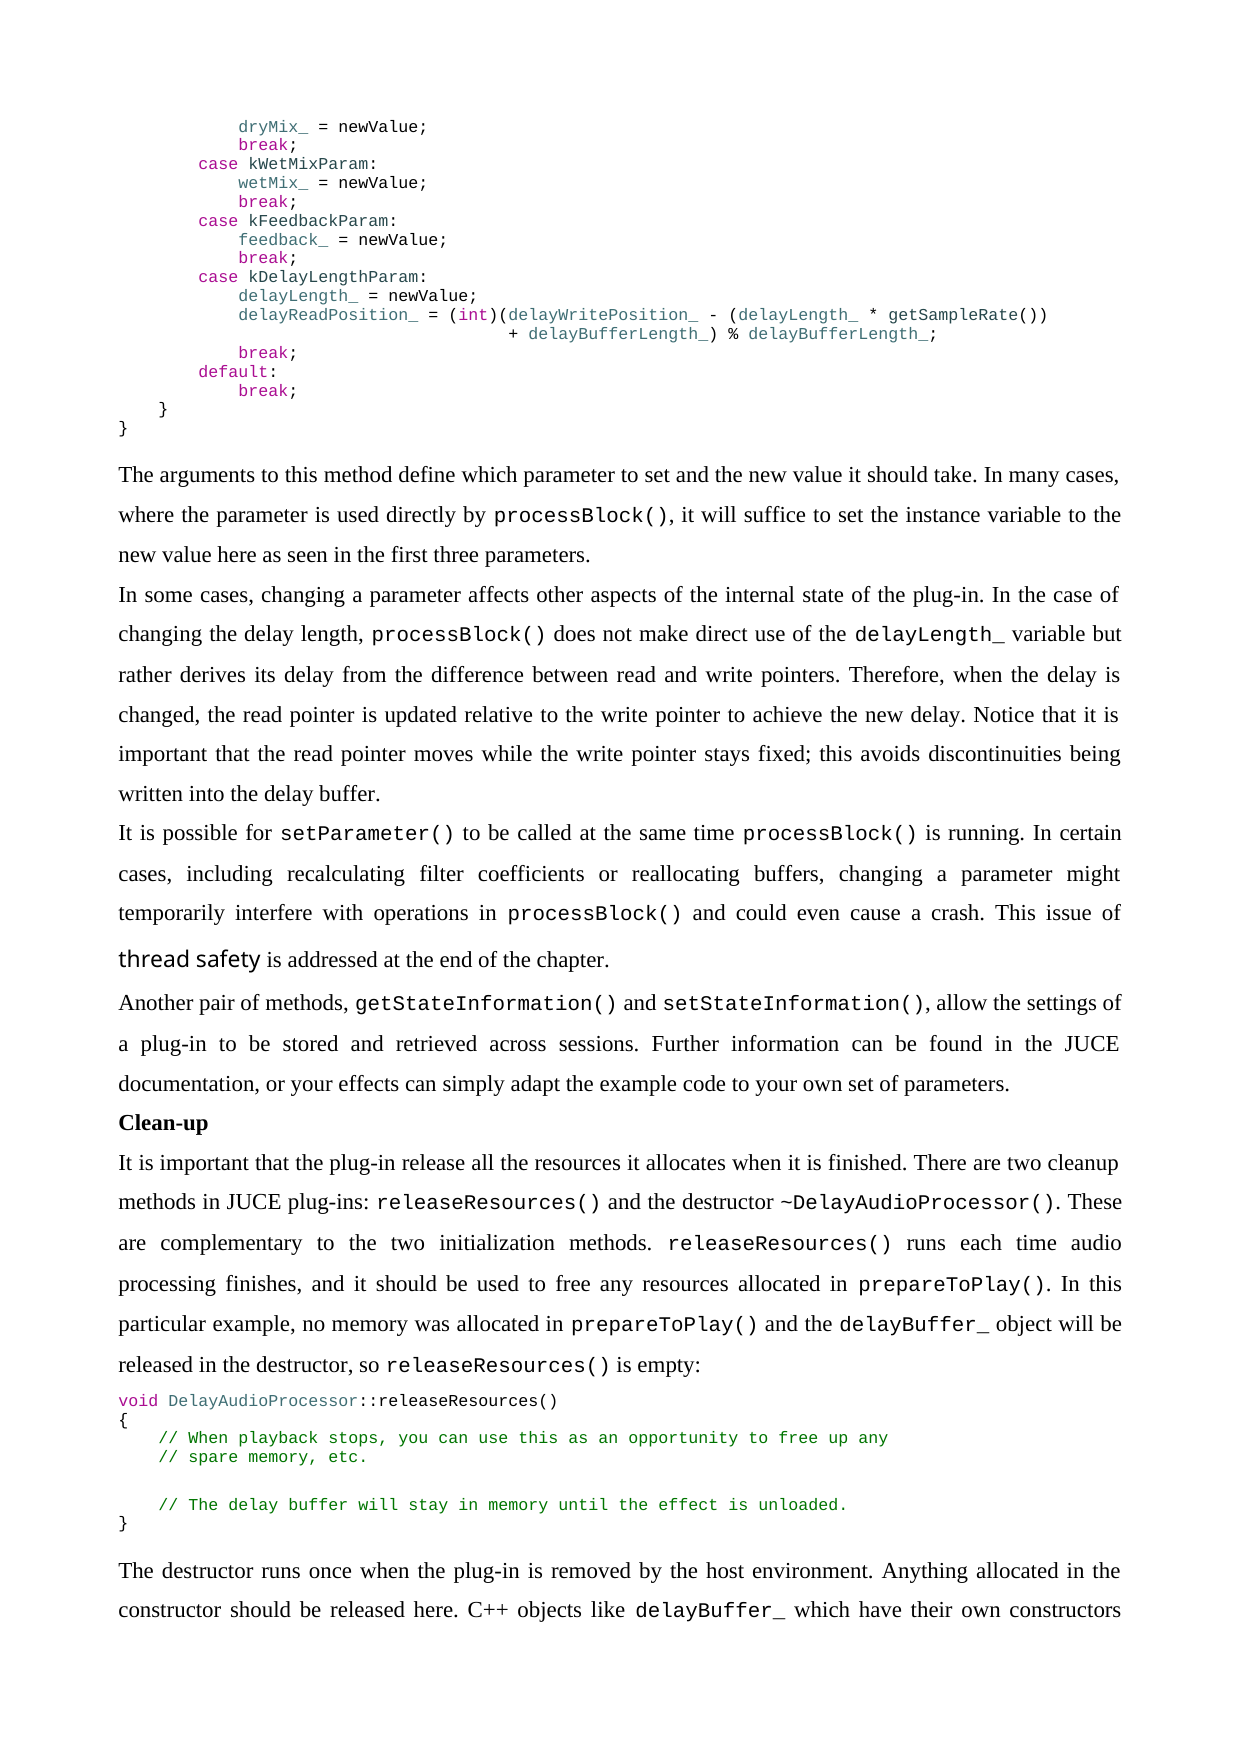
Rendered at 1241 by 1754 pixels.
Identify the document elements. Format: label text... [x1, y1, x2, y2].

text Another pair of methods, getStateInformation() and setStateInformation(), allow the settings of a plug-in to be stored and retrieved across sessions. Further information can be found in the JUCE documentation, or your effects can simply adapt the example code to your own set of parameters. [118, 989, 1122, 1096]
text default: [118, 363, 1122, 382]
text feedback_ = newValue; [118, 231, 1122, 250]
text In some cases, changing a parameter affects other aspects of the internal state of the plug-in. In the case of changing the delay length, processBlock() does not make direct use of the delayLength_ variable but rather derives its delay from the difference between read and write pointers. Therefore, when the delay is changed, the read pointer is updated relative to the write pointer to achieve the new delay. Notice that it is important that the read pointer moves while the write pointer stays fixed; this avoids discontinuities being written into the delay buffer. [118, 581, 1122, 806]
text break; [118, 382, 1122, 401]
text } [118, 420, 1122, 439]
text } [118, 401, 1122, 420]
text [118, 1557, 1122, 1624]
text wetMix_ = newValue; [118, 175, 1122, 193]
text The arguments to this method define which parameter to set and the new value it should take. In many cases, where the parameter is used directly by processBlock(), it will suffice to set the instance variable to the new value here as seen in the first three parameters. [118, 461, 1122, 568]
text // spare memory, etc. [118, 1449, 1122, 1468]
text } [118, 1515, 1122, 1534]
text break; [118, 137, 1122, 156]
text dryMix_ = newValue; [118, 118, 1122, 137]
text void DelayAudioProcessor::releaseResources() [118, 1392, 1122, 1411]
text Clean-up [118, 1109, 1122, 1136]
text It is possible for setParameter() to be called at the same time processBlock() is running. In certain cases, including recalculating filter coefficients or reallocating buffers, changing a parameter might temporarily interfere with operations in processBlock() and could even cause a crash. This issue of thread safety is addressed at the end of the chapter. [118, 819, 1122, 974]
text case kWetMixParam: [118, 156, 1122, 175]
text delayReadPosition_ = (int)(delayWritePosition_ - (delayLength_ * getSampleRate()) [118, 307, 1122, 326]
text // When playback stops, you can use this as an opportunity to free up any [118, 1430, 1122, 1449]
text break; [118, 344, 1122, 363]
text It is important that the plug-in release all the resources it allocates when it is finished. There are two cleanup methods in JUCE plug-ins: releaseResources() and the destructor ~DelayAudioProcessor(). These are complementary to the two initialization methods. releaseResources() runs each time audio processing finishes, and it should be used to free any resources allocated in prepareToPlay(). In this particular example, no memory was allocated in prepareToPlay() and the delayBuffer_ object will be released in the destructor, so releaseResources() is empty: [118, 1149, 1122, 1379]
text + delayBufferLength_) % delayBufferLength_; [118, 326, 1122, 344]
text case kDelayLengthParam: [118, 269, 1122, 288]
text break; [118, 193, 1122, 212]
text { [118, 1411, 1122, 1430]
text // The delay buffer will stay in memory until the effect is unloaded. [118, 1496, 1122, 1515]
text delayLength_ = newValue; [118, 288, 1122, 307]
text case kFeedbackParam: [118, 212, 1122, 231]
text break; [118, 250, 1122, 269]
